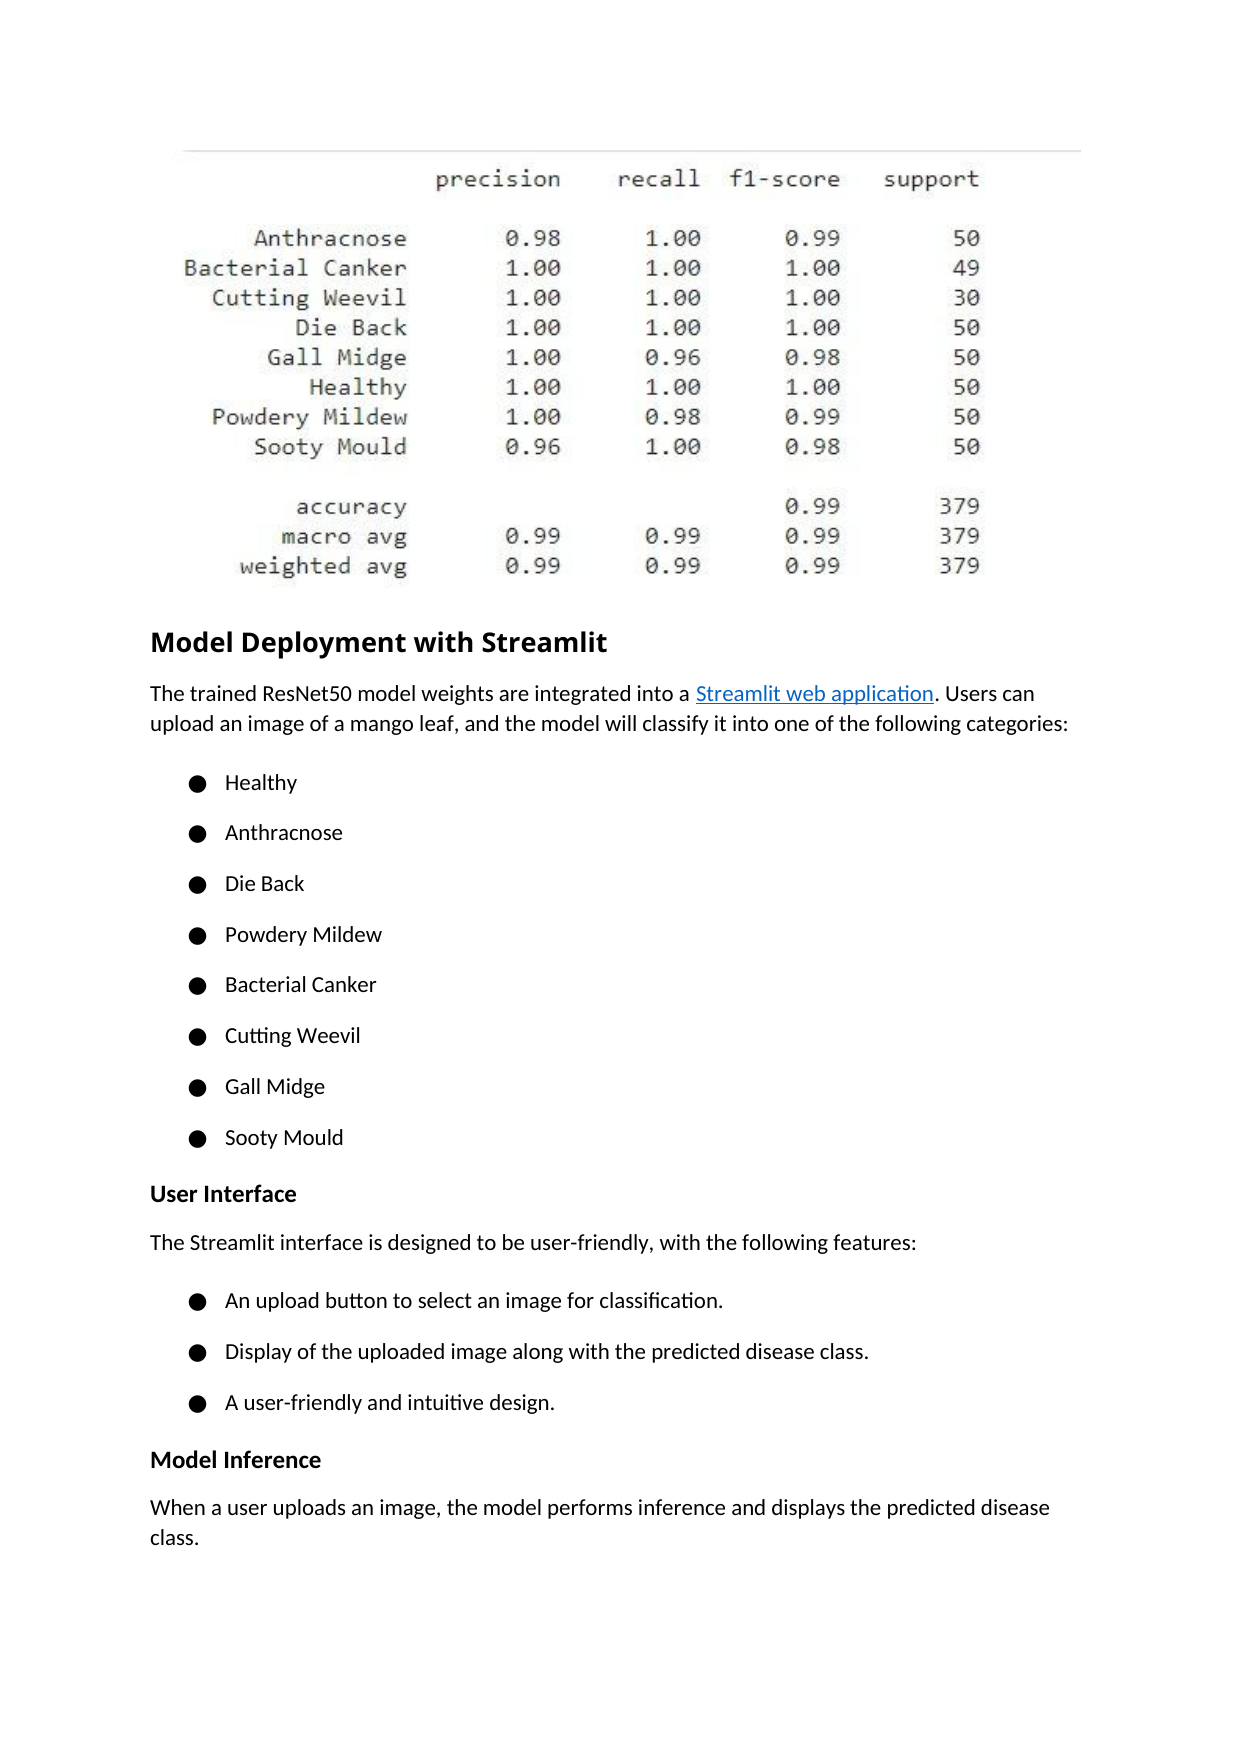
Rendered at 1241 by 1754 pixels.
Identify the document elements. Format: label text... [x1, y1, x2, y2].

text When a user uploads an image, the model performs inference and displays the predicted disease class. [150, 1493, 1090, 1552]
text Model Inference [150, 1444, 1090, 1474]
text The trained ResNet50 model weights are integrated into a Streamlit web application. Users can upload an image of a mango leaf, and the model will classify it into one of the following categories: [150, 679, 1090, 737]
subtitle Model Deployment with Streamlit [150, 623, 1090, 660]
list A user-friendly and intuitive design. [187, 1376, 1090, 1423]
list An upload button to select an image for classification. [187, 1275, 1090, 1322]
list Healthy [187, 756, 1090, 803]
picture [159, 150, 1082, 605]
text The Streamlit interface is designed to be user-friendly, with the following features: [150, 1228, 1090, 1256]
list Sooty Mould [187, 1111, 1090, 1158]
list Die Back [187, 857, 1090, 904]
text User Interface [150, 1178, 1090, 1209]
list Cutting Weevil [187, 1009, 1090, 1057]
list Display of the uploaded image along with the predicted disease class. [187, 1326, 1090, 1373]
list Anthracnose [187, 807, 1090, 854]
list Bacterial Canker [187, 959, 1090, 1006]
list Gall Midge [187, 1060, 1090, 1107]
list Powdery Mildew [187, 908, 1090, 955]
